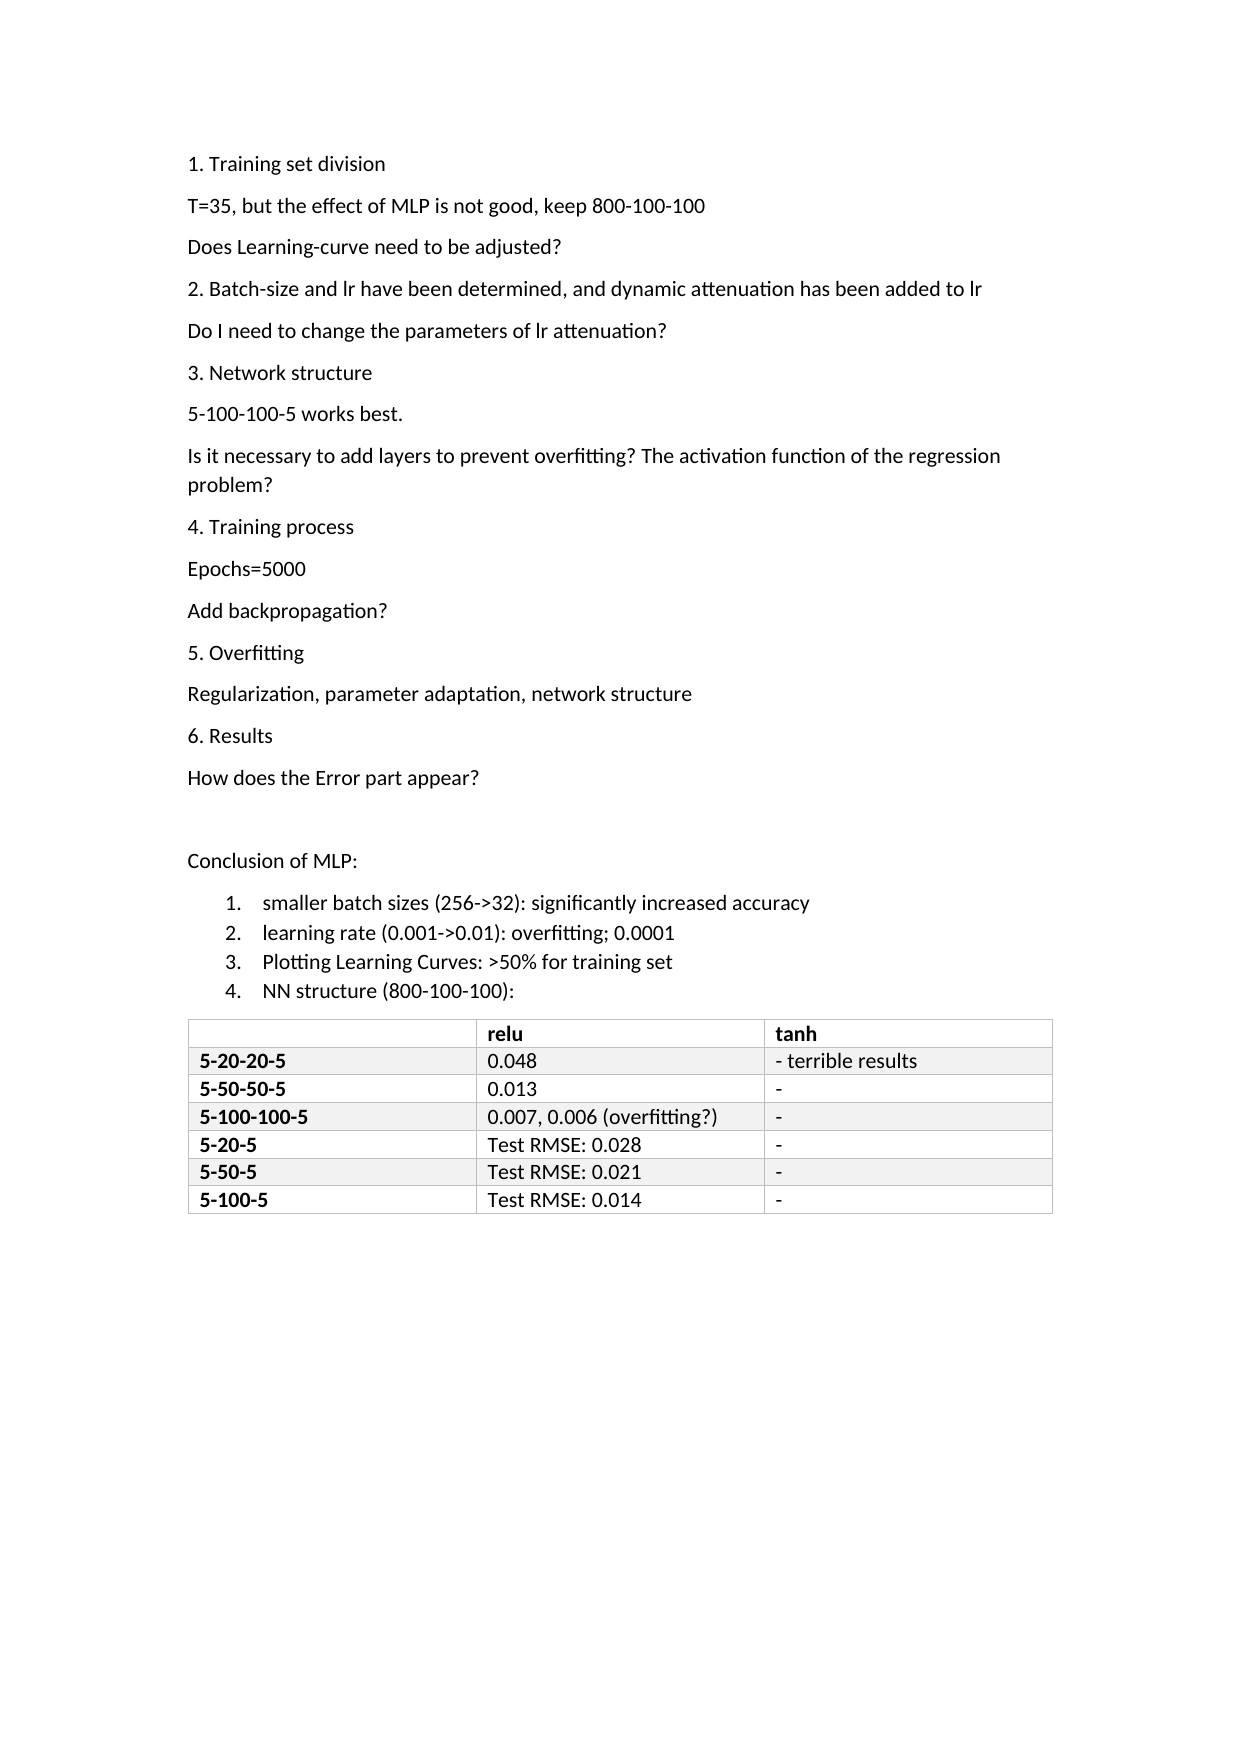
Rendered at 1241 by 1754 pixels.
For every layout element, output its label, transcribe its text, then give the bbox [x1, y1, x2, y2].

text 1. Training set division [187, 150, 1053, 177]
table_cell - [765, 1075, 1052, 1102]
table_header [189, 1020, 476, 1047]
table_cell 0.013 [477, 1075, 764, 1102]
table_cell - [765, 1186, 1052, 1213]
table_header tanh [765, 1020, 1052, 1047]
table_cell - [765, 1131, 1052, 1157]
table_cell 5-20-20-5 [189, 1048, 476, 1074]
table_cell - terrible results [765, 1048, 1052, 1074]
text How does the Error part appear? [187, 764, 1053, 791]
text 3. Network structure [187, 359, 1053, 386]
text Regularization, parameter adaptation, network structure [187, 681, 1053, 707]
text Is it necessary to add layers to prevent overfitting? The activation function of the regression problem? [187, 442, 1053, 498]
list Plotting Learning Curves: >50% for training set [225, 948, 1053, 974]
text 4. Training process [187, 513, 1053, 540]
text 5. Overfitting [187, 639, 1053, 665]
text Does Learning-curve need to be adjusted? [187, 233, 1053, 260]
list learning rate (0.001->0.01): overfitting; 0.0001 [225, 919, 1053, 945]
text Epochs=5000 [187, 555, 1053, 582]
text 2. Batch-size and lr have been determined, and dynamic attenuation has been added to lr [187, 275, 1053, 302]
text Do I need to change the parameters of lr attenuation? [187, 317, 1053, 344]
table_cell Test RMSE: 0.014 [477, 1186, 764, 1213]
table_cell - [765, 1103, 1052, 1130]
table_cell Test RMSE: 0.021 [477, 1159, 764, 1185]
table_cell 0.048 [477, 1048, 764, 1074]
table_cell 0.007, 0.006 (overfitting?) [477, 1103, 764, 1130]
text 5-100-100-5 works best. [187, 401, 1053, 427]
table_cell Test RMSE: 0.028 [477, 1131, 764, 1157]
table_cell 5-20-5 [189, 1131, 476, 1157]
table_cell 5-100-100-5 [189, 1103, 476, 1130]
text 6. Results [187, 722, 1053, 749]
list NN structure (800-100-100): [225, 977, 1053, 1004]
table_cell - [765, 1159, 1052, 1185]
table_cell 5-50-50-5 [189, 1075, 476, 1102]
text Add backpropagation? [187, 597, 1053, 624]
table_cell 5-100-5 [189, 1186, 476, 1213]
table_header relu [477, 1020, 764, 1047]
text T=35, but the effect of MLP is not good, keep 800-100-100 [187, 192, 1053, 218]
text Conclusion of MLP: [187, 848, 1053, 874]
table_cell 5-50-5 [189, 1159, 476, 1185]
list smaller batch sizes (256->32): significantly increased accuracy [225, 889, 1053, 916]
